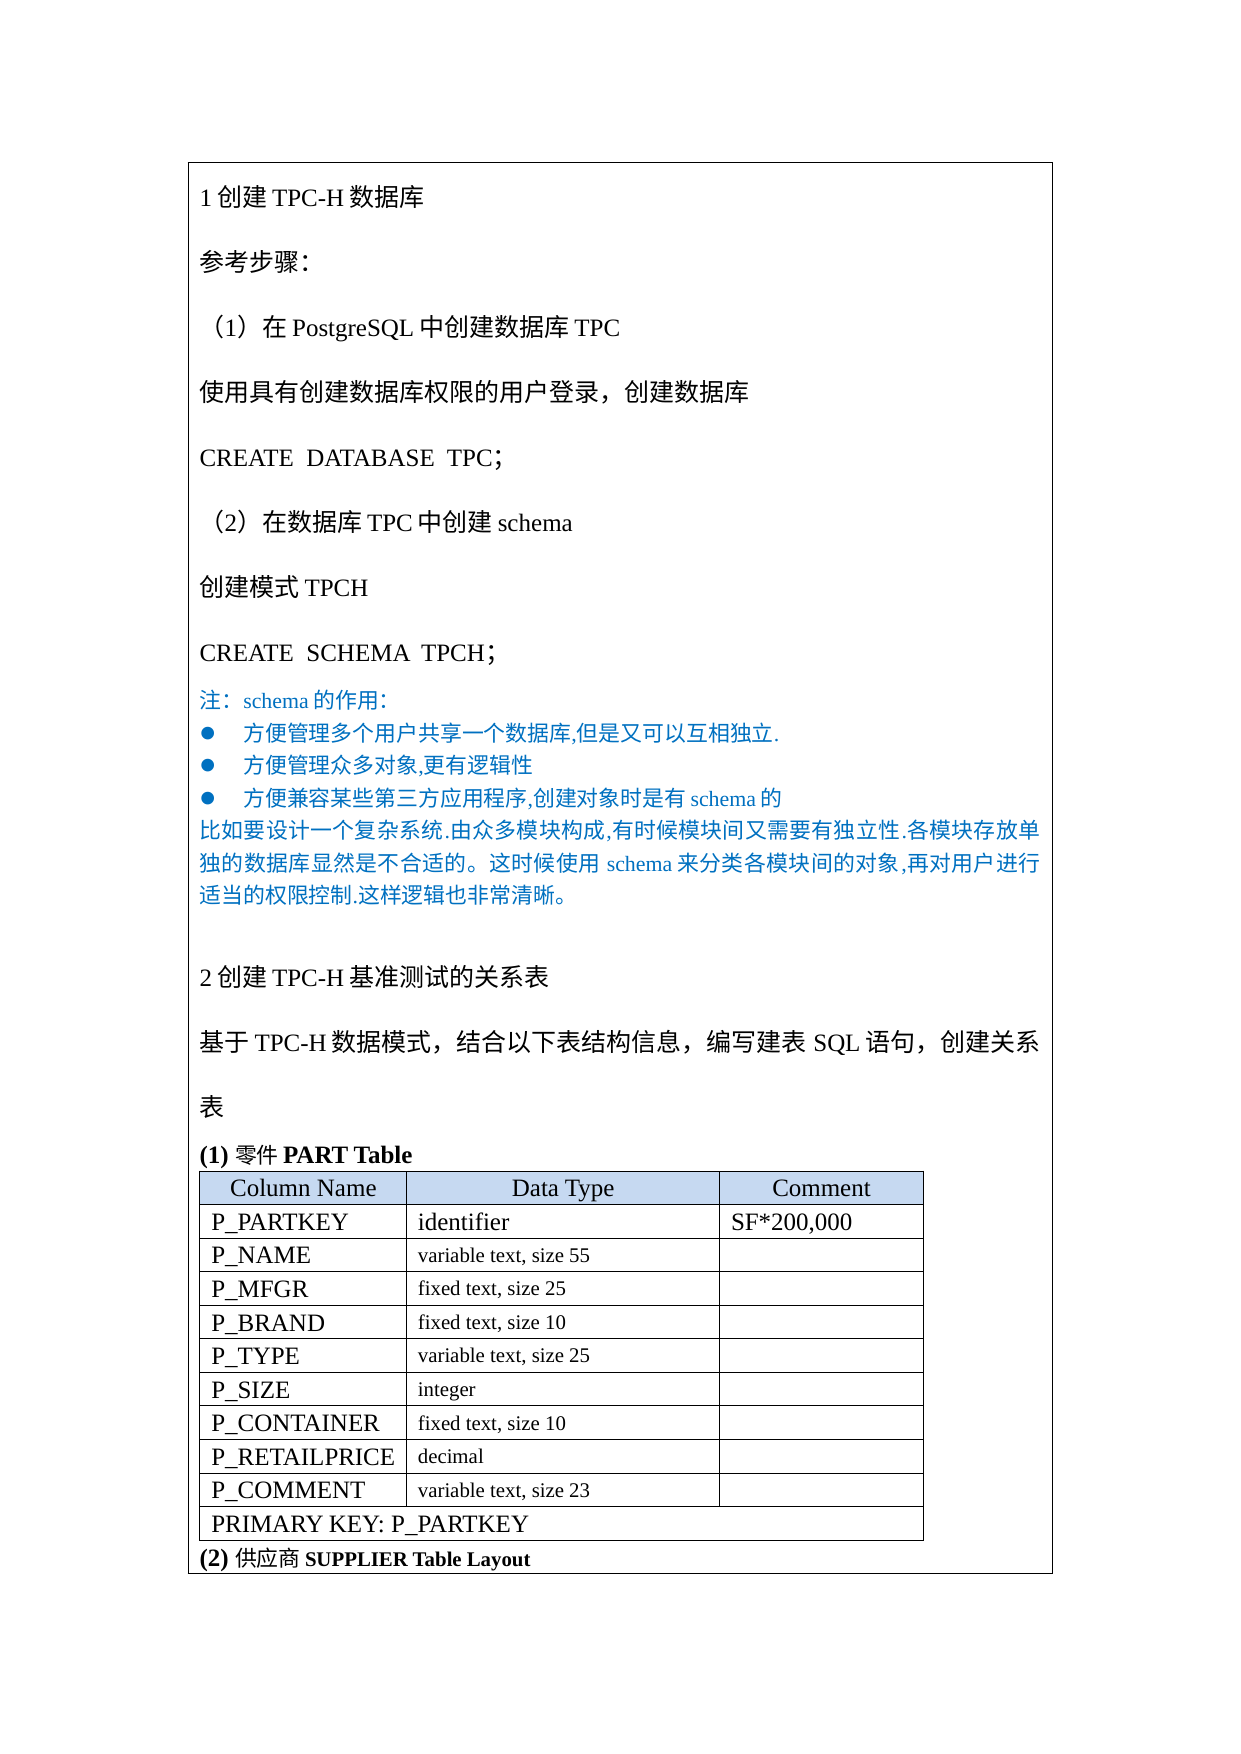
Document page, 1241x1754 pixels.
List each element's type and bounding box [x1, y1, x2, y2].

table_cell [189, 163, 1052, 1573]
